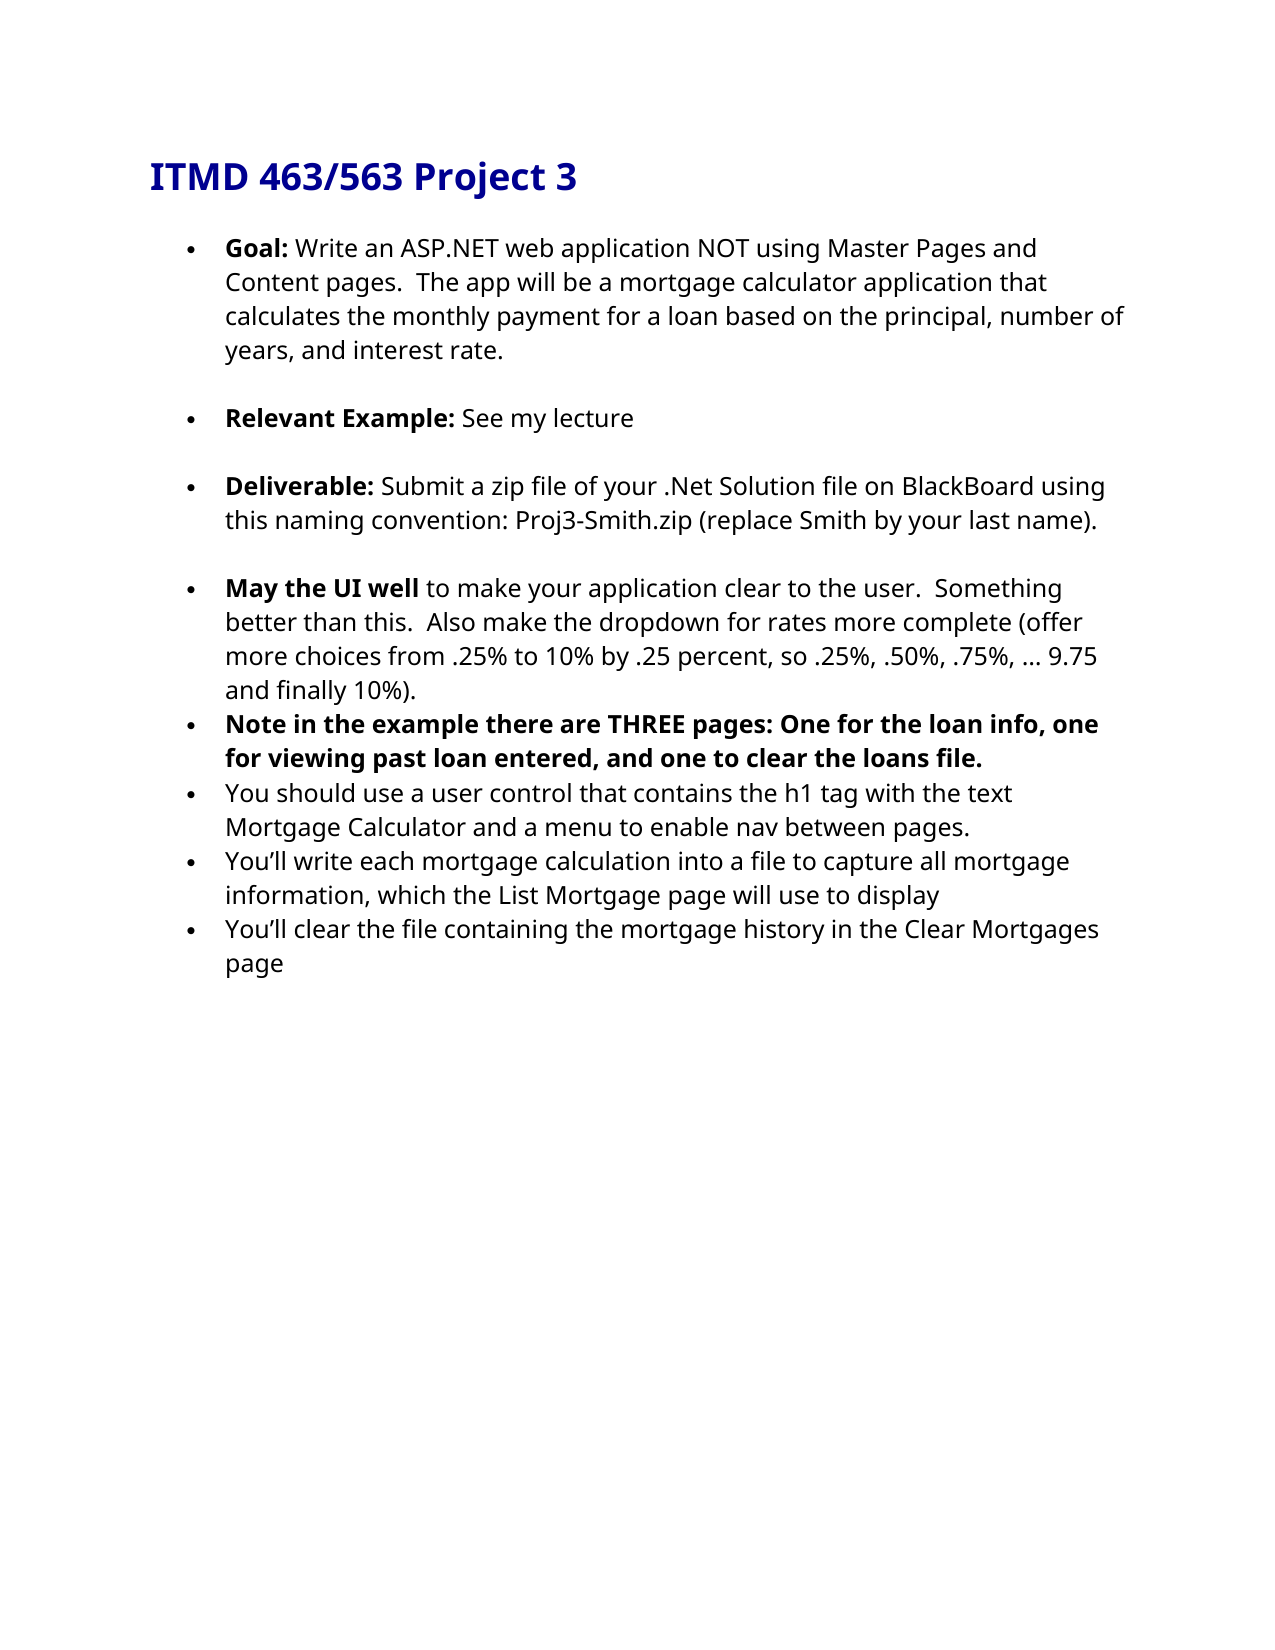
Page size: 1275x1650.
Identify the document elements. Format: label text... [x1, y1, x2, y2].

list May the UI well to make your application clear to the user. Something better than this. Also make the dropdown for rates more complete (offer more choices from .25% to 10% by .25 percent, so .25%, .50%, .75%, … 9.75 and finally 10%). [187, 571, 1125, 707]
list Goal: Write an ASP.NET web application NOT using Master Pages and Content pages. The app will be a mortgage calculator application that calculates the monthly payment for a loan based on the principal, number of years, and interest rate. [187, 230, 1125, 401]
list Relevant Example: See my lecture [187, 401, 1125, 469]
list You should use a user control that contains the h1 tag with the text Mortgage Calculator and a menu to enable nav between pages. [187, 775, 1125, 843]
text ITMD 463/563 Project 3 [150, 150, 1125, 201]
list Deliverable: Submit a zip file of your .Net Solution file on BlackBoard using this naming convention: Proj3-Smith.zip (replace Smith by your last name). [187, 469, 1125, 571]
list You’ll write each mortgage calculation into a file to capture all mortgage information, which the List Mortgage page will use to display [187, 843, 1125, 911]
list You’ll clear the file containing the mortgage history in the Clear Mortgages page [187, 911, 1125, 979]
list Note in the example there are THREE pages: One for the loan info, one for viewing past loan entered, and one to clear the loans file. [187, 707, 1125, 775]
